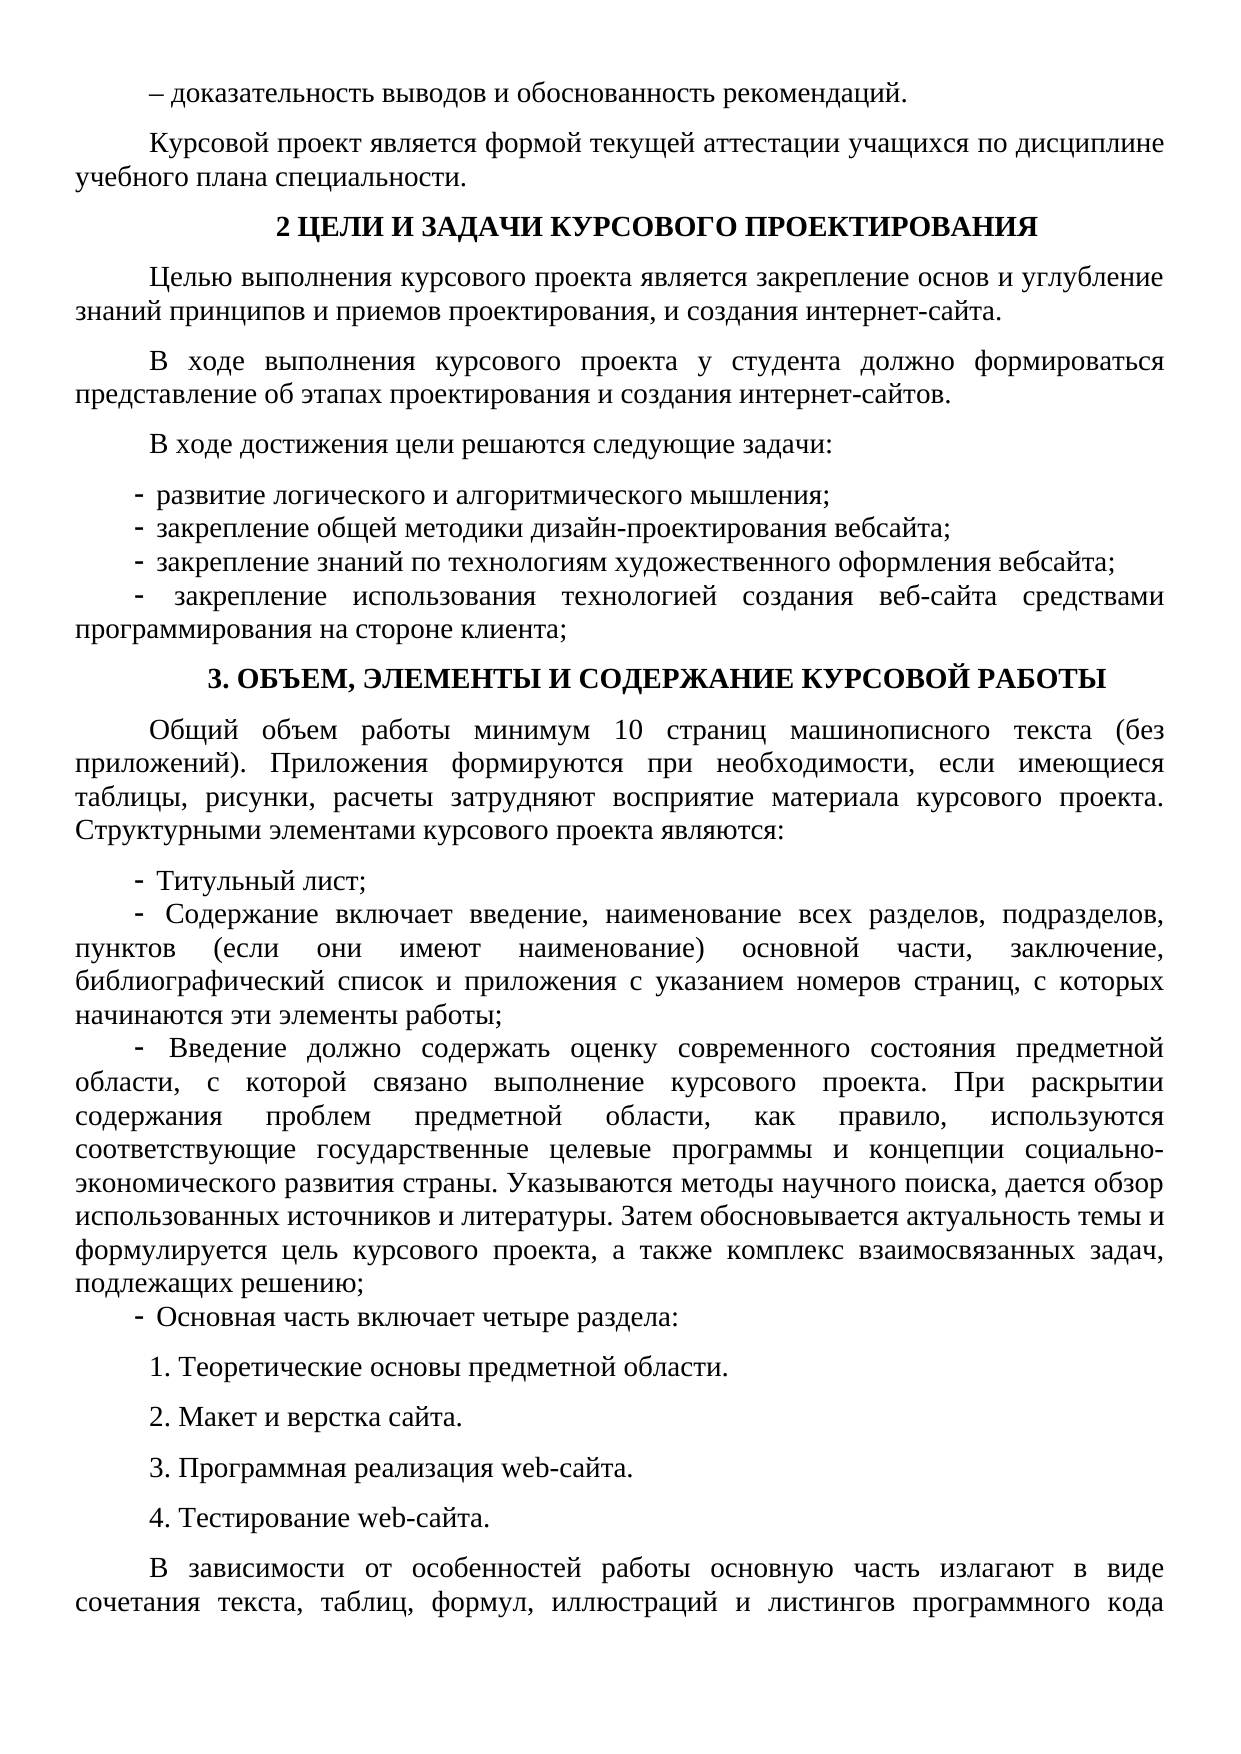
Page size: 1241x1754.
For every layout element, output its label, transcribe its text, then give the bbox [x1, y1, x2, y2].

list Титульный лист; [75, 863, 1165, 896]
text В ходе достижения цели решаются следующие задачи: [75, 427, 1165, 460]
text Курсовой проект является формой текущей аттестации учащихся по дисциплине учебного плана специальности. [75, 125, 1165, 192]
text 4. Тестирование web-сайта. [75, 1500, 1165, 1533]
list развитие логического и алгоритмического мышления; [75, 477, 1165, 511]
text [75, 1550, 1165, 1617]
list Основная часть включает четыре раздела: [75, 1299, 1165, 1333]
list закрепление общей методики дизайн-проектирования вебсайта; [75, 511, 1165, 544]
text В ходе выполнения курсового проекта у студента должно формироваться представление об этапах проектирования и создания интернет-сайтов. [75, 343, 1165, 410]
text 3. Программная реализация web-сайта. [75, 1450, 1165, 1483]
list Введение должно содержать оценку современного состояния предметной области, с которой связано выполнение курсового проекта. При раскрытии содержания проблем предметной области, как правило, используются соответствующие государственные целевые программы и концепции социально-экономического развития страны. Указываются методы научного поиска, дается обзор использованных источников и литературы. Затем обосновывается актуальность темы и формулируется цель курсового проекта, а также комплекс взаимосвязанных задач, подлежащих решению; [75, 1031, 1165, 1299]
text 1. Теоретические основы предметной области. [75, 1349, 1165, 1383]
text 2. Макет и верстка сайта. [75, 1399, 1165, 1433]
text – доказательность выводов и обоснованность рекомендаций. [75, 75, 1165, 108]
list Содержание включает введение, наименование всех разделов, подразделов, пунктов (если они имеют наименование) основной части, заключение, библиографический список и приложения с указанием номеров страниц, с которых начинаются эти элементы работы; [75, 896, 1165, 1031]
list закрепление использования технологией создания веб-сайта средствами программирования на стороне клиента; [75, 578, 1165, 645]
text 2 ЦЕЛИ И ЗАДАЧИ КУРСОВОГО ПРОЕКТИРОВАНИЯ [75, 209, 1165, 242]
list закрепление знаний по технологиям художественного оформления вебсайта; [75, 544, 1165, 578]
text 3. ОБЪЕМ, ЭЛЕМЕНТЫ И СОДЕРЖАНИЕ КУРСОВОЙ РАБОТЫ [75, 662, 1165, 695]
text Общий объем работы минимум 10 страниц машинописного текста (без приложений). Приложения формируются при необходимости, если имеющиеся таблицы, рисунки, расчеты затрудняют восприятие материала курсового проекта. Структурными элементами курсового проекта являются: [75, 712, 1165, 846]
text Целью выполнения курсового проекта является закрепление основ и углубление знаний принципов и приемов проектирования, и создания интернет-сайта. [75, 259, 1165, 326]
